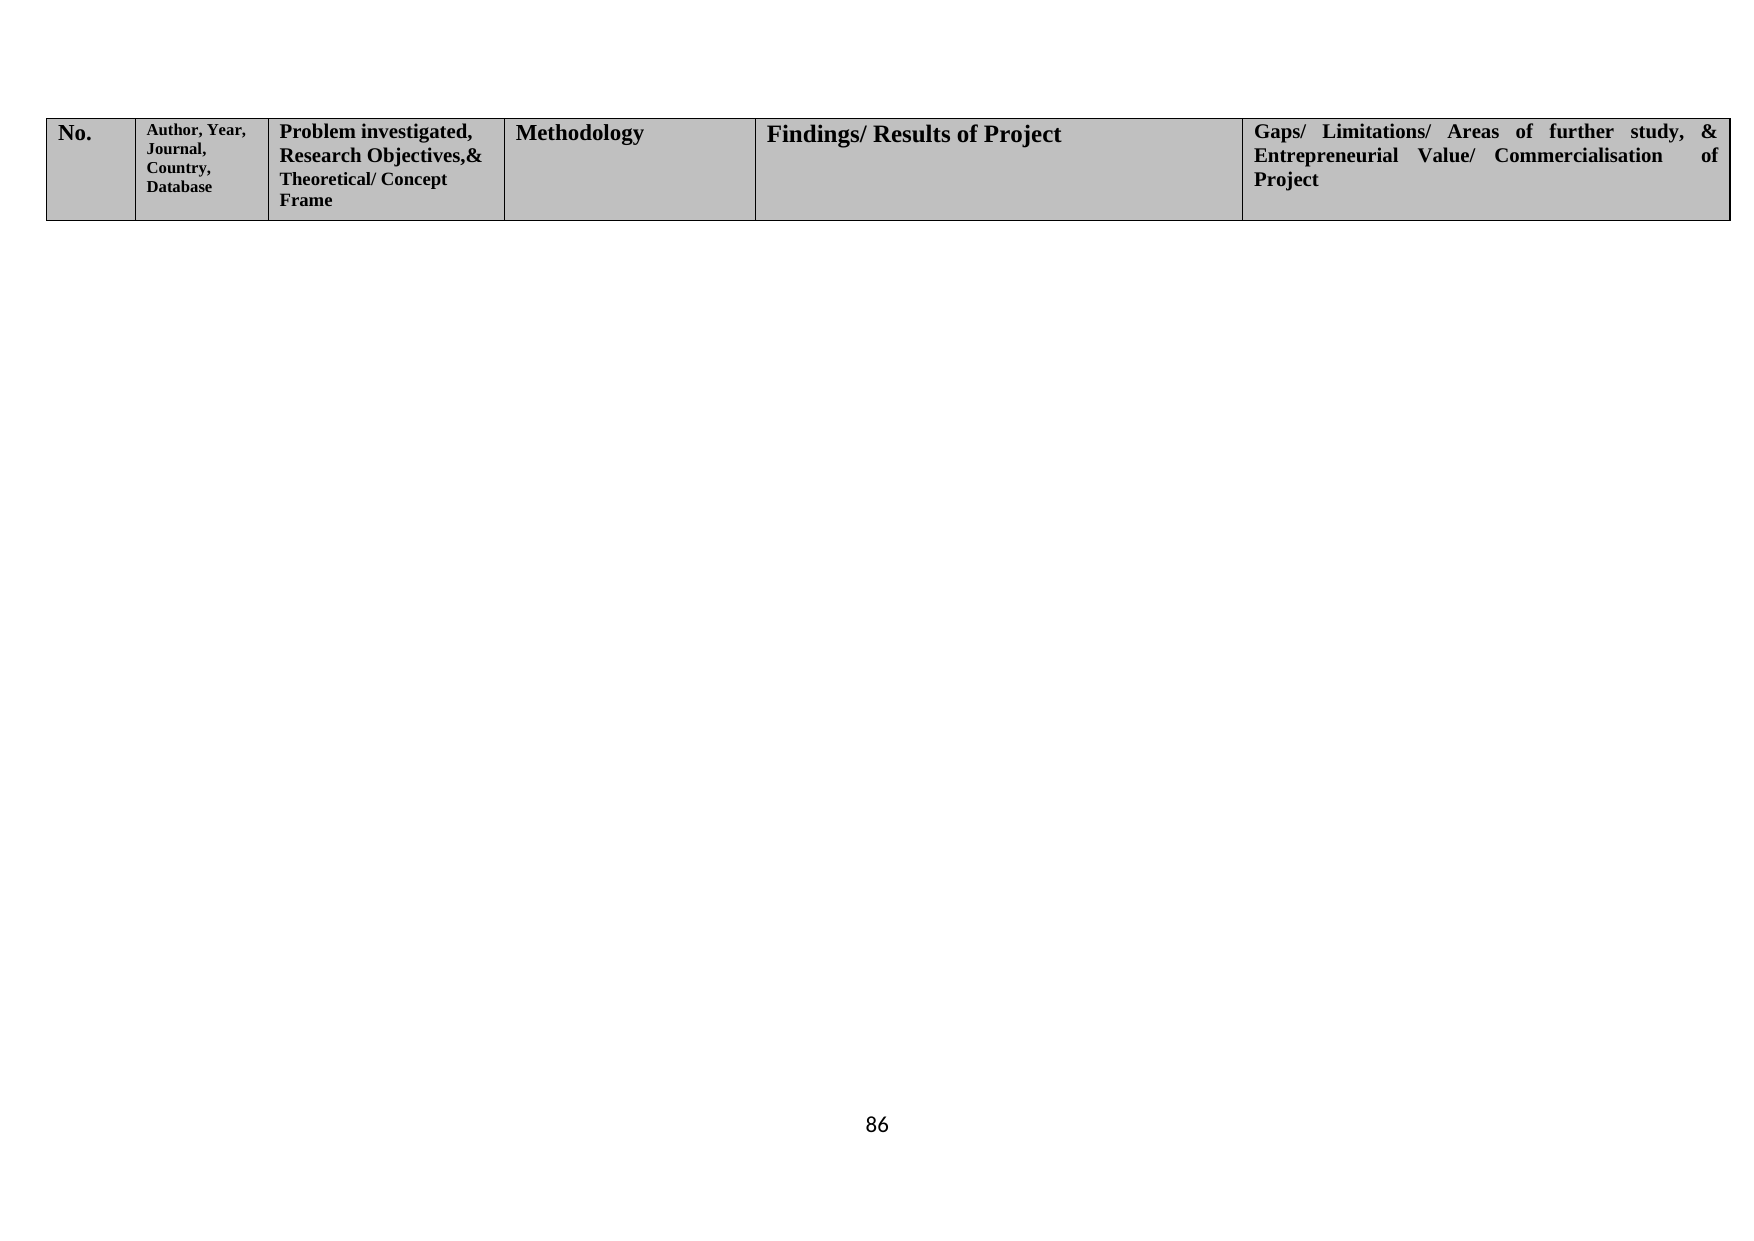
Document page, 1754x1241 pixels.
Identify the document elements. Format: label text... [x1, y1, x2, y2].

table_cell Findings/ Results of Project [756, 119, 1242, 220]
table_cell Problem investigated, Research Objectives,& Theoretical/ Concept Frame [269, 119, 504, 220]
table_cell Methodology [505, 119, 755, 220]
table_cell Author, Year, Journal, Country, Database [136, 119, 268, 220]
table_cell No. [47, 119, 135, 220]
table_cell Gaps/ Limitations/ Areas of further study, & Entrepreneurial Value/ Commercialisation of Project [1243, 119, 1729, 220]
